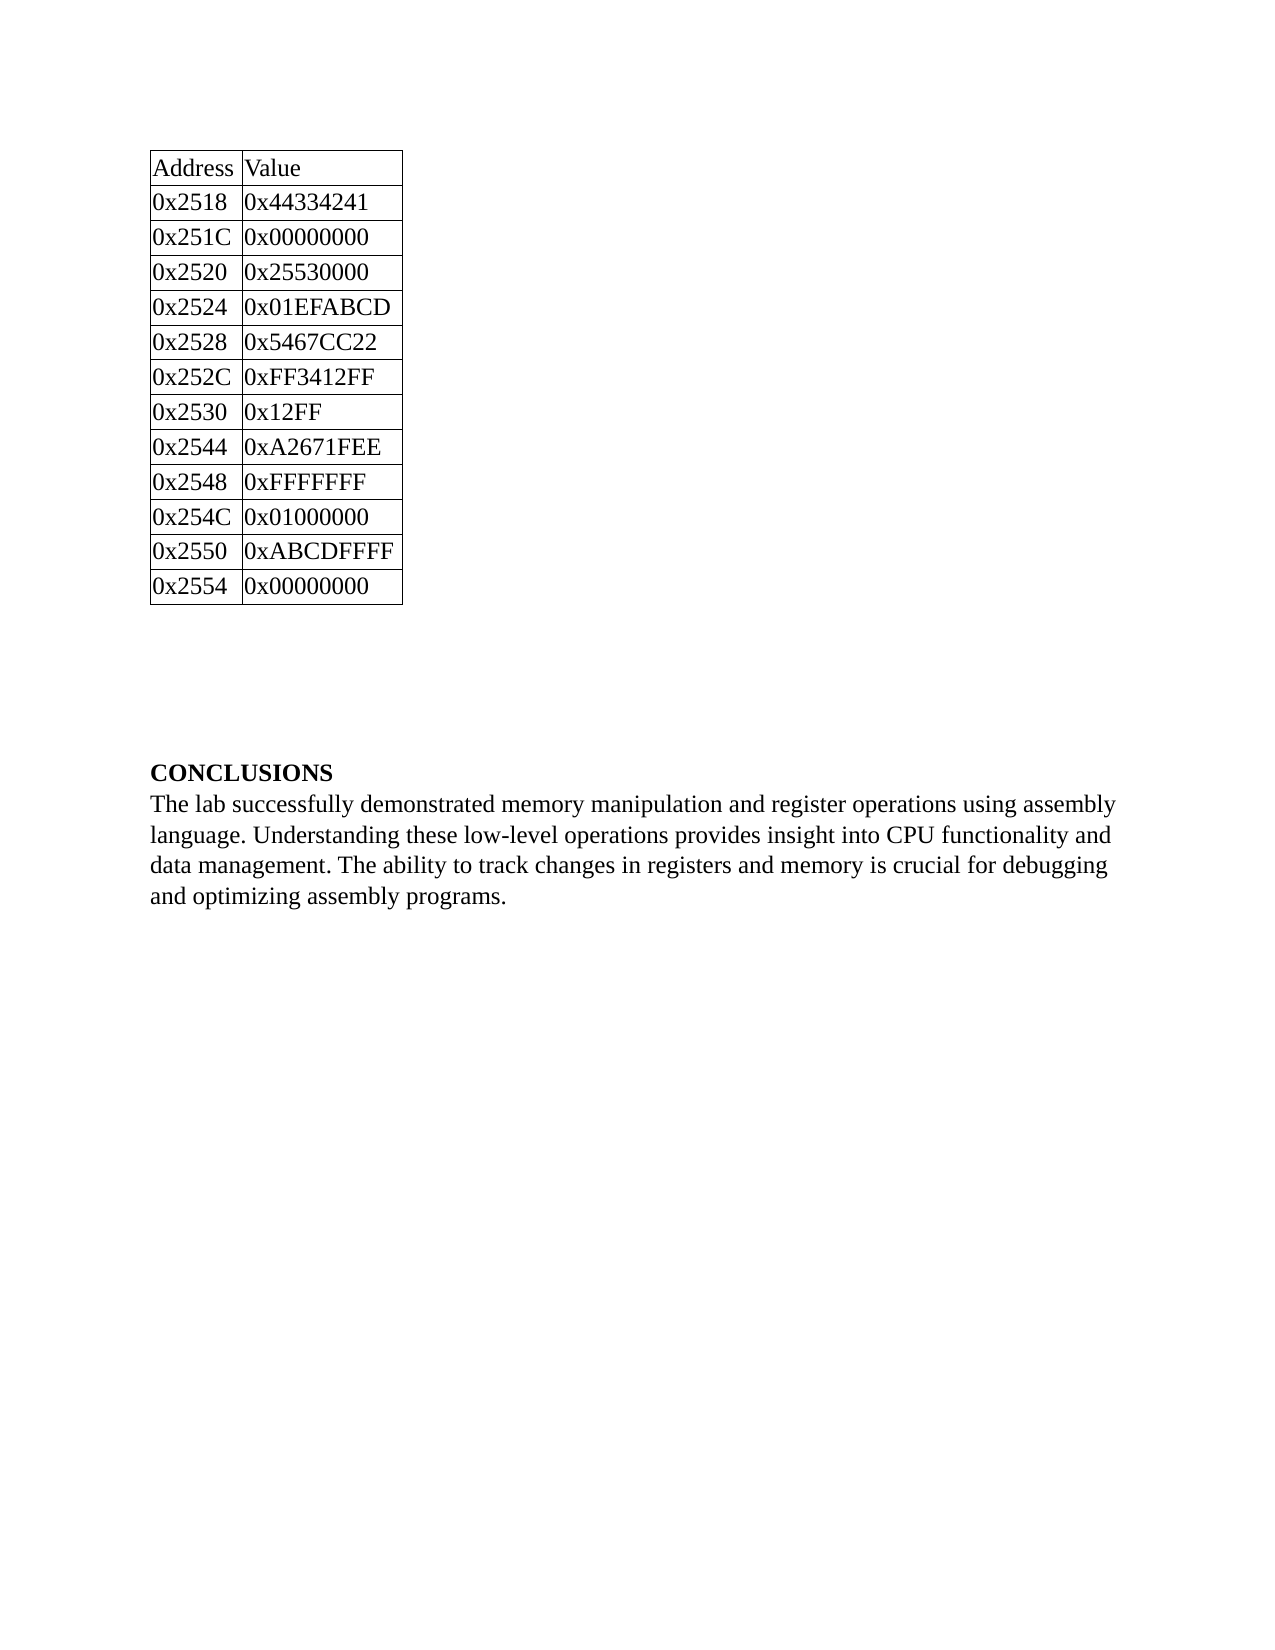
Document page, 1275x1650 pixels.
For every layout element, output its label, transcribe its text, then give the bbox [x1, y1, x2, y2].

table_cell 0xFFFFFFF [243, 465, 402, 499]
text CONCLUSIONS [150, 758, 1125, 787]
text The lab successfully demonstrated memory manipulation and register operations using assembly language. Understanding these low-level operations provides insight into CPU functionality and data management. The ability to track changes in registers and memory is crucial for debugging and optimizing assembly programs. [150, 789, 1125, 910]
table_cell 0x252C [151, 360, 242, 394]
table_cell 0x5467CC22 [243, 326, 402, 359]
table_cell 0x2520 [151, 256, 242, 289]
table_cell 0x01EFABCD [243, 291, 402, 324]
table_cell 0x2550 [151, 535, 242, 569]
table_cell 0x2530 [151, 395, 242, 429]
table_header Value [243, 151, 402, 185]
table_cell 0x251C [151, 221, 242, 255]
table_cell 0x2554 [151, 570, 242, 604]
table_cell 0x2548 [151, 465, 242, 499]
table_cell 0x254C [151, 500, 242, 534]
table_cell 0x44334241 [243, 186, 402, 220]
table_cell 0x01000000 [243, 500, 402, 534]
table_cell 0x2544 [151, 430, 242, 464]
table_cell 0xABCDFFFF [243, 535, 402, 569]
table_cell 0x12FF [243, 395, 402, 429]
table_cell 0x2518 [151, 186, 242, 220]
table_cell 0xA2671FEE [243, 430, 402, 464]
table_cell 0x2524 [151, 291, 242, 324]
table_cell 0x2528 [151, 326, 242, 359]
table_header Address [151, 151, 242, 185]
table_cell 0x00000000 [243, 570, 402, 604]
table_cell 0x00000000 [243, 221, 402, 255]
table_cell 0xFF3412FF [243, 360, 402, 394]
table_cell 0x25530000 [243, 256, 402, 289]
